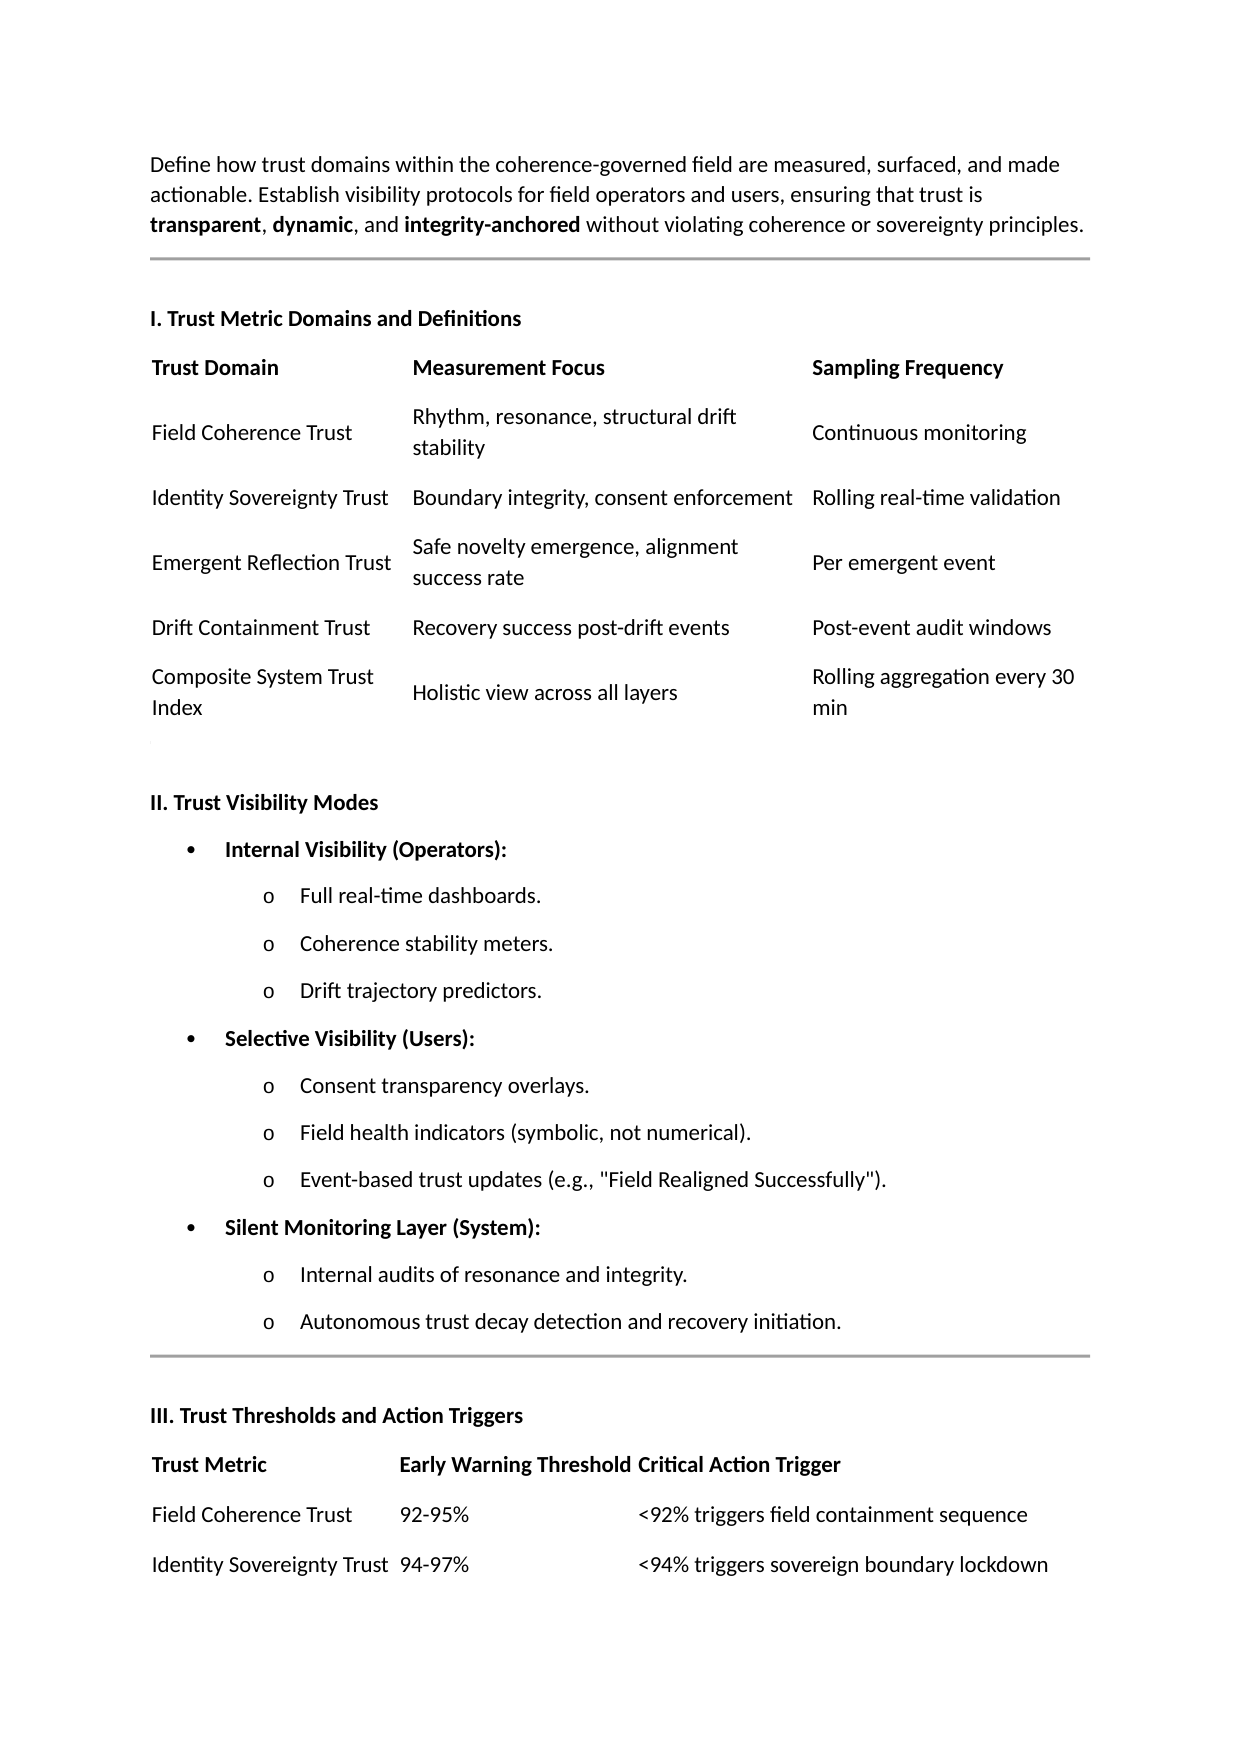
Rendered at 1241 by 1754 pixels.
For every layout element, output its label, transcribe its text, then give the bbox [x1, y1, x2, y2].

list Event-based trust updates (e.g., "Field Realigned Successfully"). [262, 1166, 1090, 1194]
text II. Trust Visibility Modes [150, 788, 1090, 816]
table_cell Drift Containment Trust [150, 611, 411, 661]
table_header Measurement Focus [411, 351, 810, 401]
list Internal audits of resonance and integrity. [262, 1260, 1090, 1288]
table_cell Rolling real-time validation [810, 481, 1090, 531]
list Selective Visibility (Users): [187, 1024, 1090, 1052]
table_cell Emergent Reflection Trust [150, 531, 411, 611]
list Field health indicators (symbolic, not numerical). [262, 1118, 1090, 1147]
table_header Early Warning Threshold [398, 1448, 637, 1498]
table_cell Rhythm, resonance, structural drift stability [411, 401, 810, 481]
table_cell Composite System Trust Index [150, 661, 411, 741]
list Coherence stability meters. [262, 929, 1090, 958]
table_header Sampling Frequency [810, 351, 1090, 401]
list Silent Monitoring Layer (System): [187, 1213, 1090, 1241]
table_cell Continuous monitoring [810, 401, 1090, 481]
table_cell Rolling aggregation every 30 min [810, 661, 1090, 741]
table_cell Holistic view across all layers [411, 661, 810, 741]
table_header Trust Domain [150, 351, 411, 401]
list Internal Visibility (Operators): [187, 835, 1090, 863]
text Define how trust domains within the coherence-governed field are measured, surfaced, and made actionable. Establish visibility protocols for field operators and users, ensuring that trust is transparent, dynamic, and integrity-anchored without violating coherence or sovereignty principles. [150, 150, 1090, 238]
table_cell <92% triggers field containment sequence [637, 1498, 1085, 1548]
table_cell <94% triggers sovereign boundary lockdown [637, 1548, 1085, 1598]
list Autonomous trust decay detection and recovery initiation. [262, 1307, 1090, 1336]
table_cell Post-event audit windows [810, 611, 1090, 661]
list Full real-time dashboards. [262, 882, 1090, 910]
table_cell 92-95% [398, 1498, 637, 1548]
table_cell Identity Sovereignty Trust [150, 1548, 398, 1598]
table_cell Recovery success post-drift events [411, 611, 810, 661]
table_cell 94-97% [398, 1548, 637, 1598]
table_header Trust Metric [150, 1448, 398, 1498]
table_cell Boundary integrity, consent enforcement [411, 481, 810, 531]
list Consent transparency overlays. [262, 1071, 1090, 1099]
list Drift trajectory predictors. [262, 976, 1090, 1005]
table_cell Safe novelty emergence, alignment success rate [411, 531, 810, 611]
table_cell Per emergent event [810, 531, 1090, 611]
table_header Critical Action Trigger [637, 1448, 1085, 1498]
text III. Trust Thresholds and Action Triggers [150, 1401, 1090, 1429]
table_cell Field Coherence Trust [150, 1498, 398, 1548]
table_cell Field Coherence Trust [150, 401, 411, 481]
table_cell Identity Sovereignty Trust [150, 481, 411, 531]
text I. Trust Metric Domains and Definitions [150, 304, 1090, 332]
